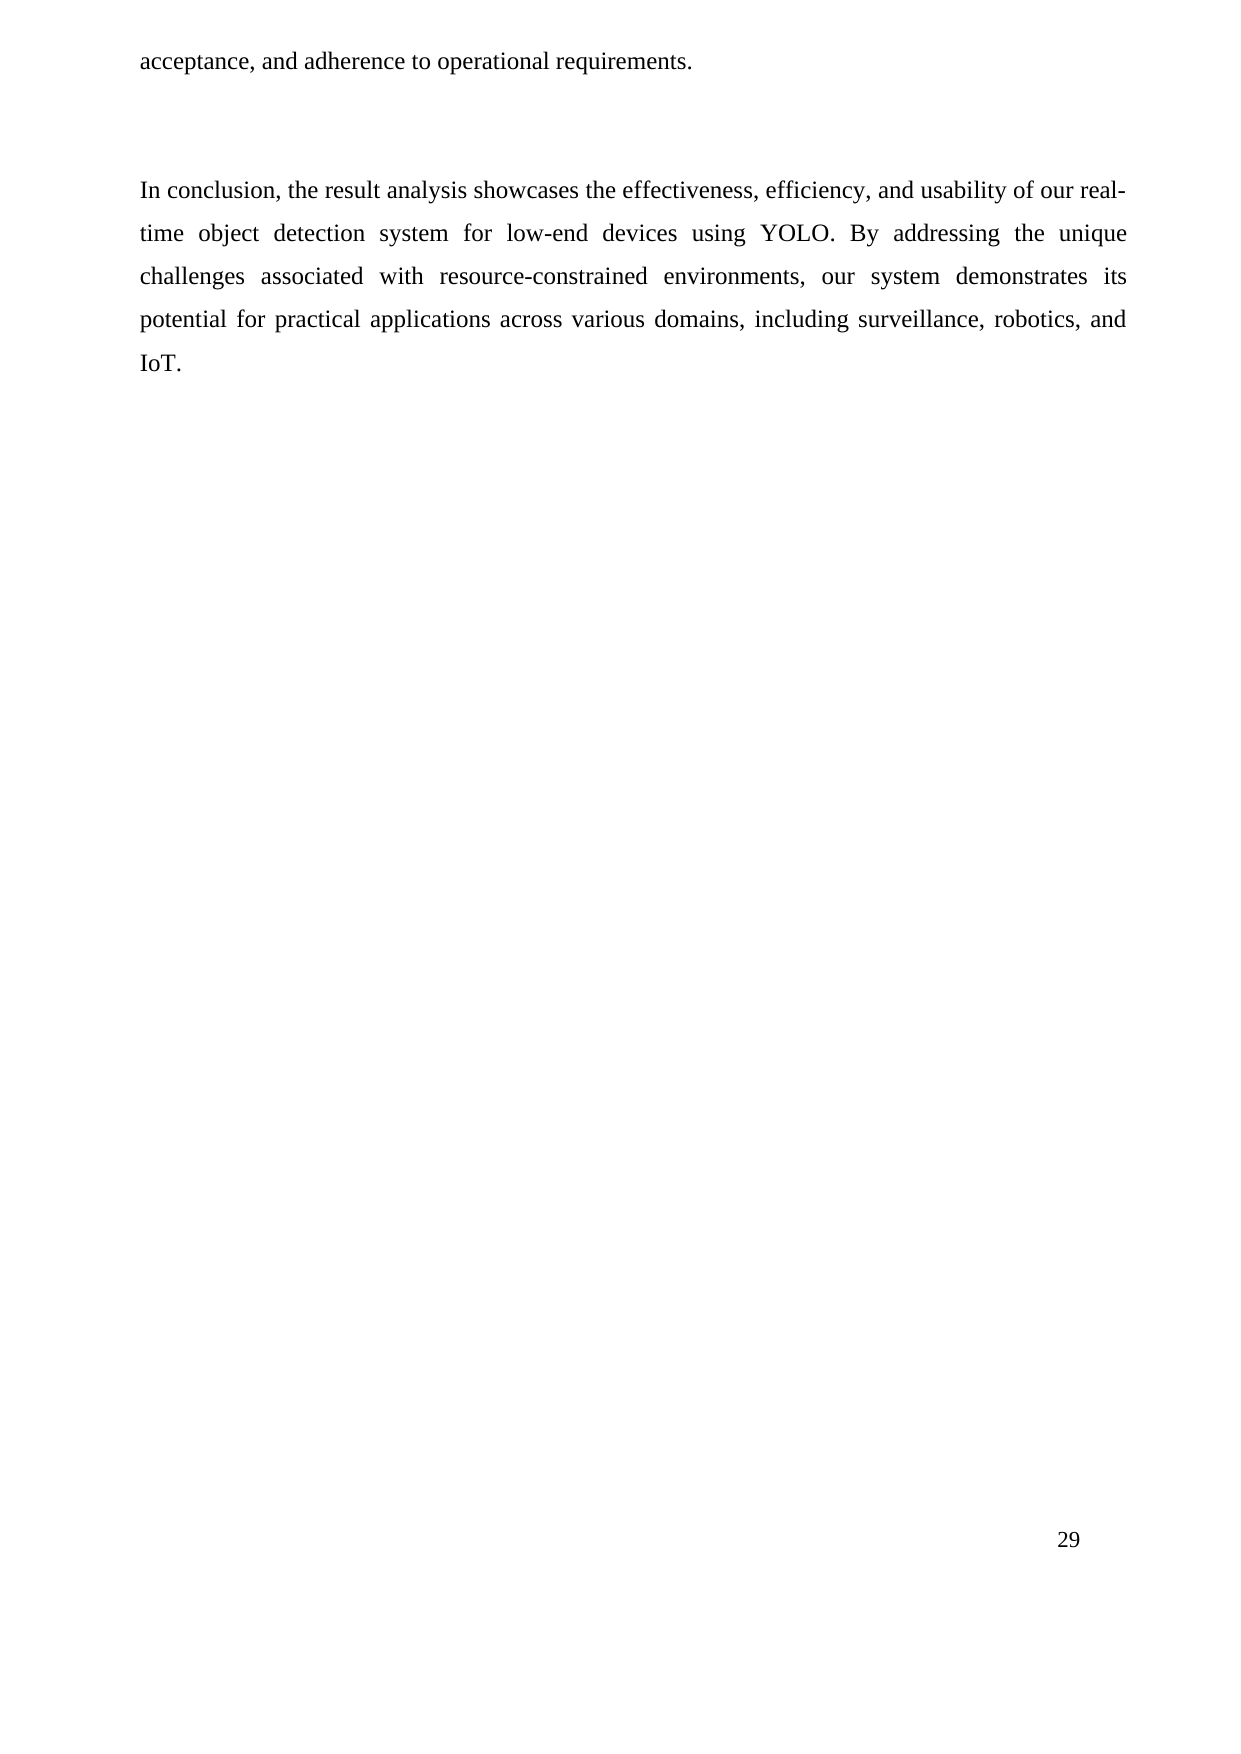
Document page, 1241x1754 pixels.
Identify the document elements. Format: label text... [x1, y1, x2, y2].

text In conclusion, the result analysis showcases the effectiveness, efficiency, and usability of our real-time object detection system for low-end devices using YOLO. By addressing the unique challenges associated with resource-constrained environments, our system demonstrates its potential for practical applications across various domains, including surveillance, robotics, and IoT. [139, 175, 1128, 376]
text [139, 46, 1128, 74]
